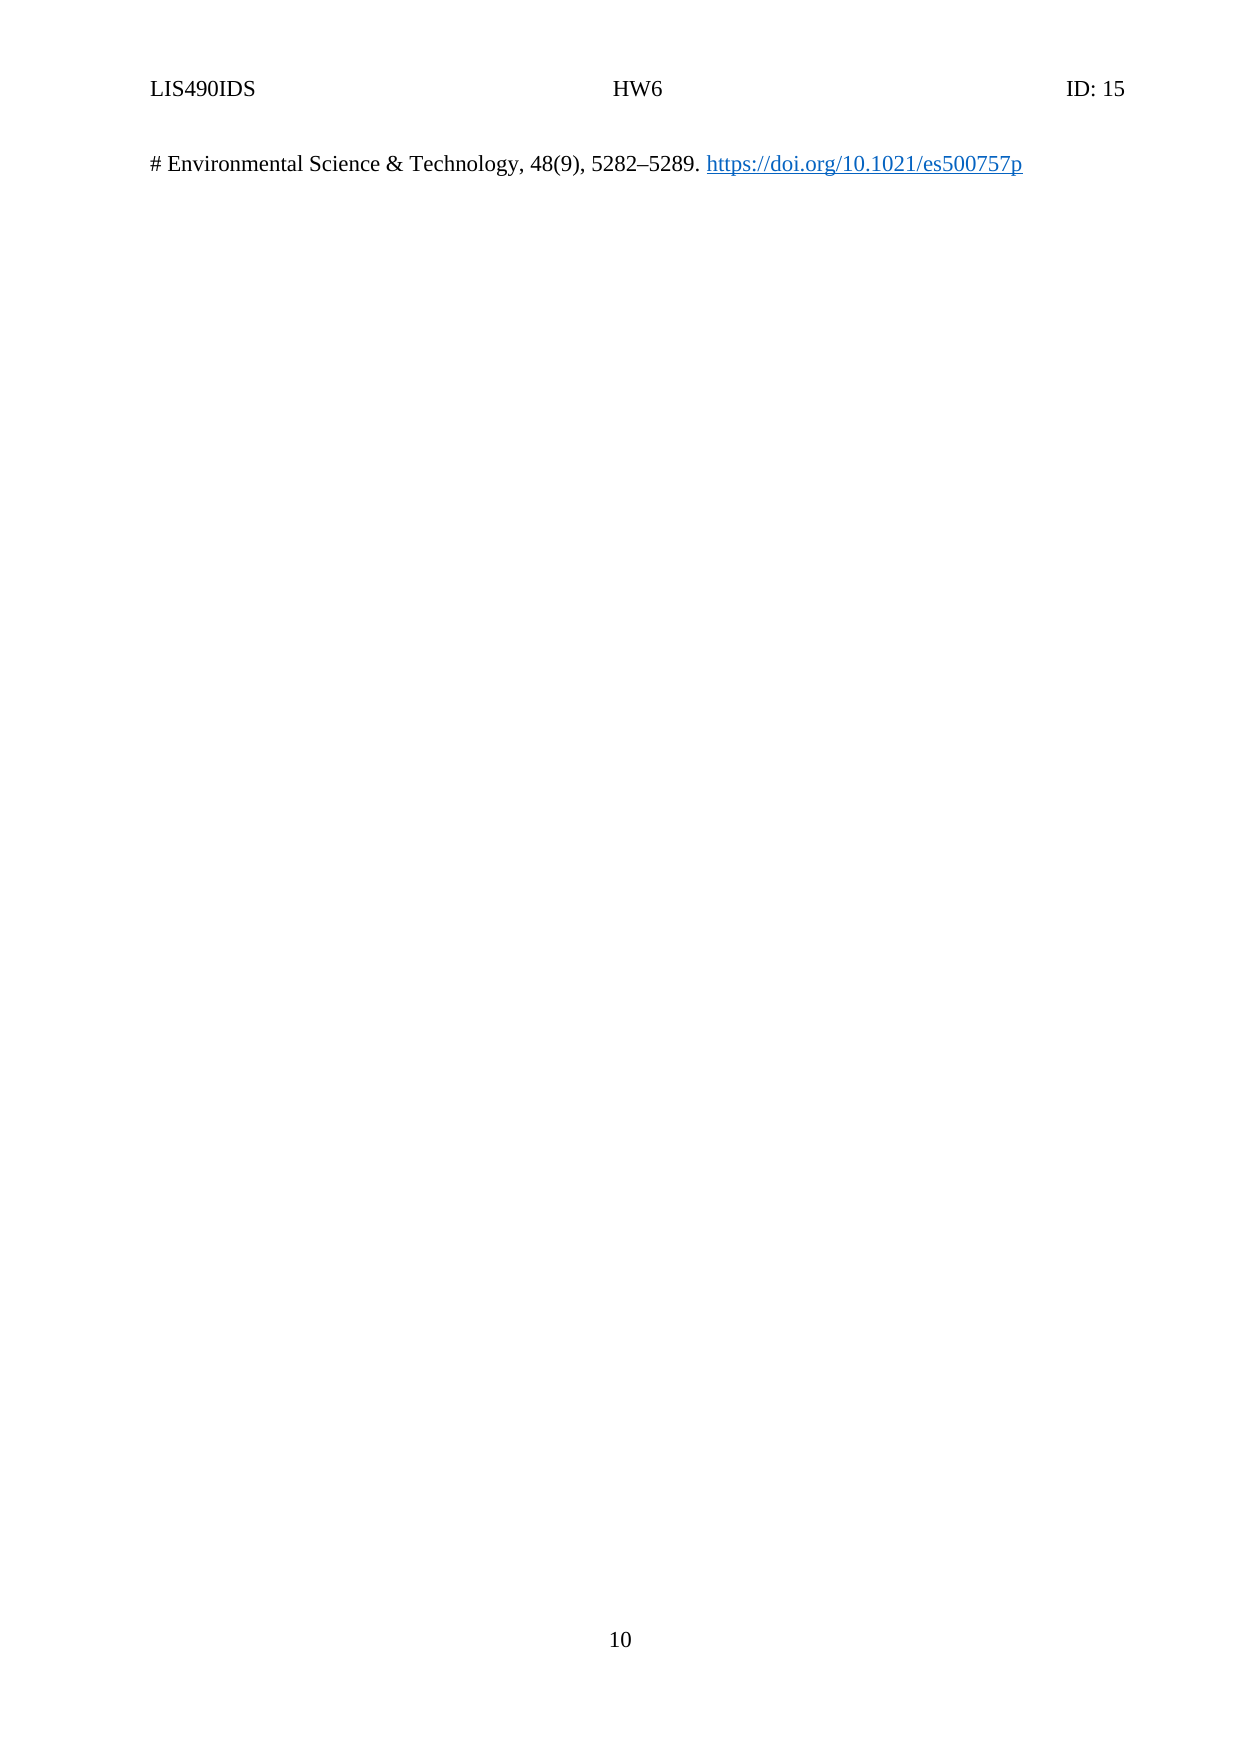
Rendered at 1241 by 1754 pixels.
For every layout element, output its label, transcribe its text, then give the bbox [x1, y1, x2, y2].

text # Environmental Science & Technology, 48(9), 5282–5289. https://doi.org/10.1021/es500757p [150, 150, 1090, 176]
